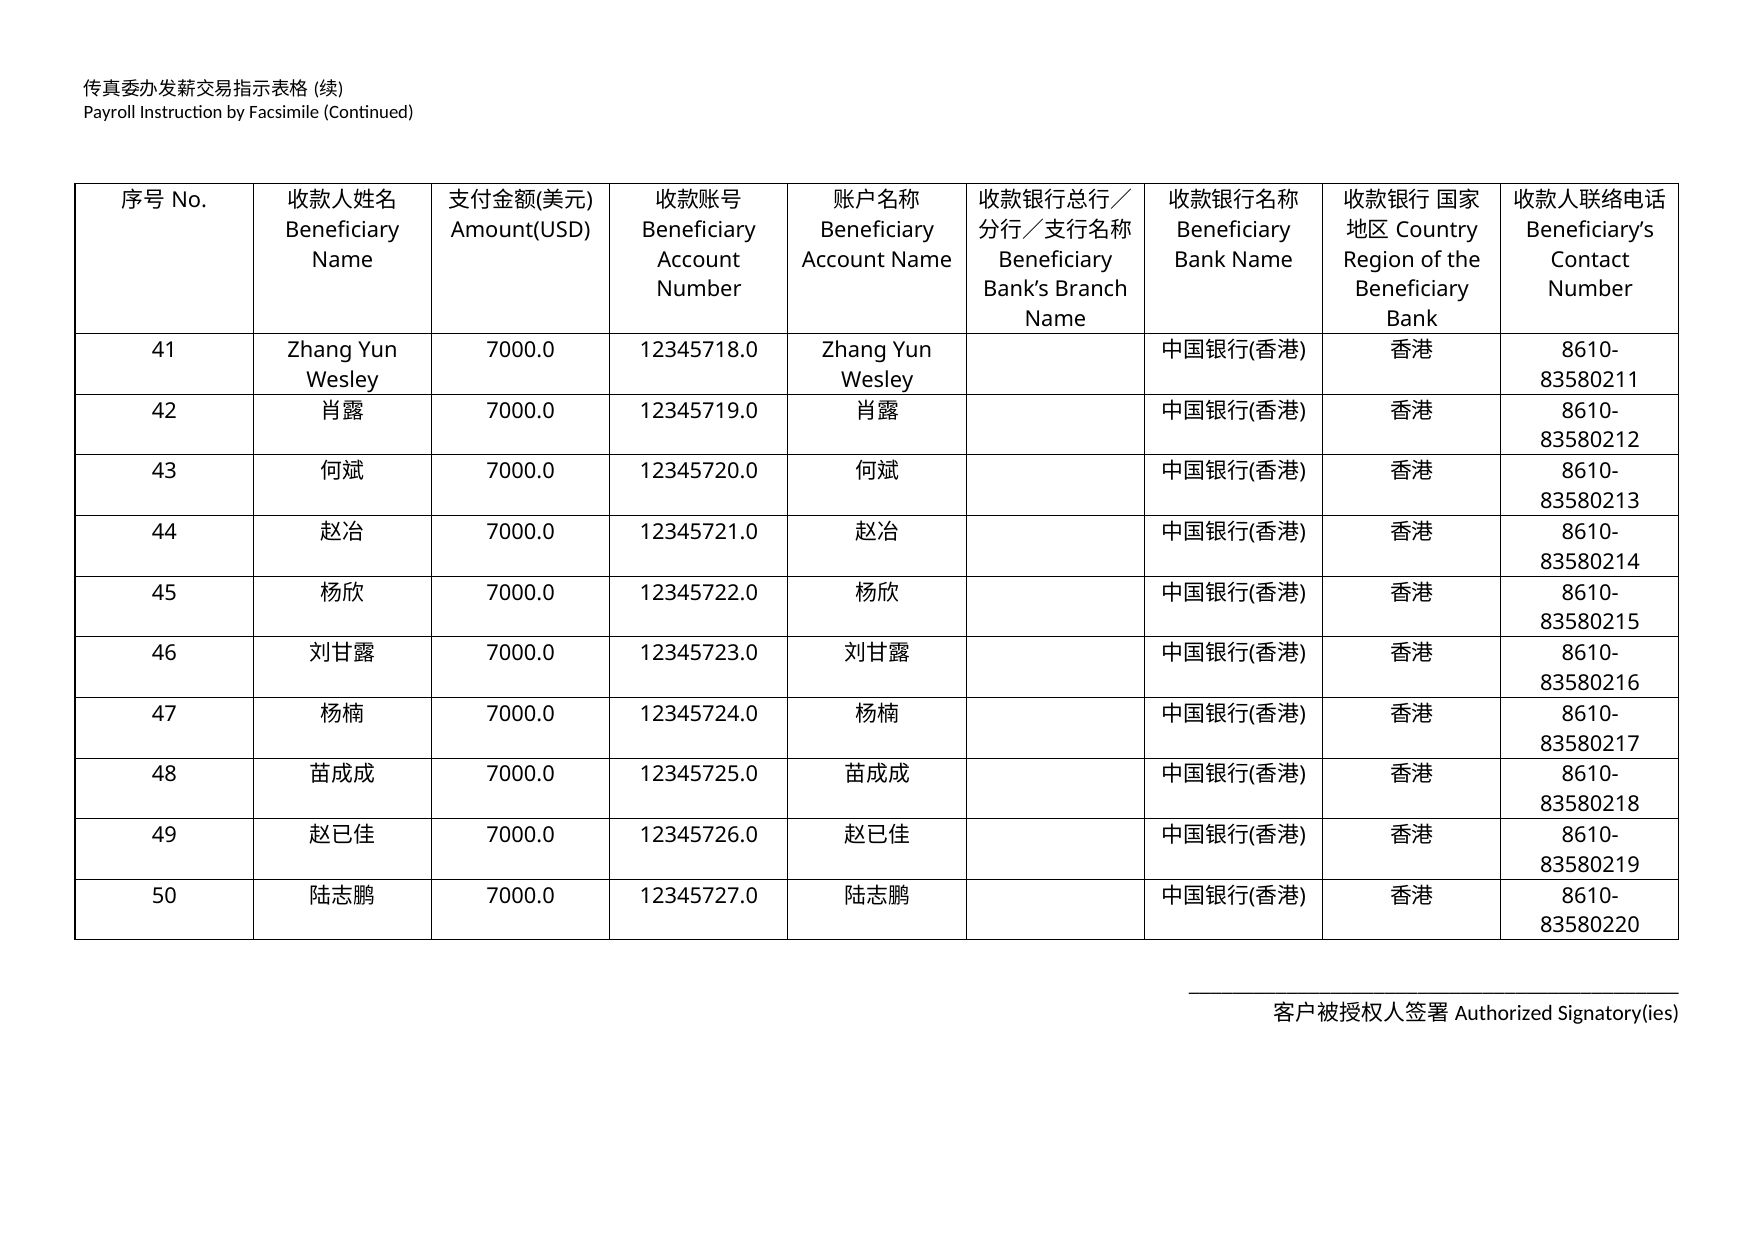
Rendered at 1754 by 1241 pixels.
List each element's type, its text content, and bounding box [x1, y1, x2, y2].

table_cell 48 [76, 759, 253, 818]
table_header 支付金额(美元) Amount(USD) [432, 184, 609, 333]
table_cell 50 [76, 880, 253, 939]
table_cell [967, 334, 1144, 394]
table_cell 刘甘露 [254, 637, 431, 697]
table_cell 44 [76, 516, 253, 576]
table_cell 7000.0 [432, 698, 609, 757]
text 客户被授权人签署 Authorized Signatory(ies) [83, 997, 1679, 1027]
table_cell 12345719.0 [610, 395, 787, 454]
table_cell 7000.0 [432, 395, 609, 454]
table_cell 中国银行(香港) [1145, 698, 1322, 757]
table_cell 中国银行(香港) [1145, 334, 1322, 394]
table_cell [967, 819, 1144, 879]
table_cell 中国银行(香港) [1145, 577, 1322, 636]
table_cell 12345723.0 [610, 637, 787, 697]
table_cell 中国银行(香港) [1145, 759, 1322, 818]
table_cell 中国银行(香港) [1145, 637, 1322, 697]
table_cell 12345724.0 [610, 698, 787, 757]
table_cell 香港 [1323, 759, 1500, 818]
table_cell [967, 698, 1144, 757]
table_cell 何斌 [788, 455, 966, 515]
table_header 收款人联络电话 Beneficiary’s Contact Number [1501, 184, 1678, 333]
text 传真委办发薪交易指示表格 (续) [83, 75, 1679, 101]
table_cell 香港 [1323, 819, 1500, 879]
table_cell 中国银行(香港) [1145, 516, 1322, 576]
table_cell 12345718.0 [610, 334, 787, 394]
table_cell 香港 [1323, 395, 1500, 454]
table_cell 7000.0 [432, 334, 609, 394]
table_header 序号 No. [76, 184, 253, 333]
table_cell 陆志鹏 [254, 880, 431, 939]
table_cell 8610-83580214 [1501, 516, 1678, 576]
table_cell 8610-83580218 [1501, 759, 1678, 818]
table_cell 香港 [1323, 334, 1500, 394]
table_cell 肖露 [788, 395, 966, 454]
table_cell 47 [76, 698, 253, 757]
table_cell 香港 [1323, 880, 1500, 939]
table_cell 赵已佳 [788, 819, 966, 879]
table_cell 12345720.0 [610, 455, 787, 515]
table_cell [967, 880, 1144, 939]
table_header 收款银行总行／分行／支行名称 Beneficiary Bank’s Branch Name [967, 184, 1144, 333]
table_cell 8610-83580219 [1501, 819, 1678, 879]
table_cell 何斌 [254, 455, 431, 515]
table_cell 香港 [1323, 516, 1500, 576]
table_cell 中国银行(香港) [1145, 819, 1322, 879]
table_cell 12345725.0 [610, 759, 787, 818]
table_cell 杨楠 [788, 698, 966, 757]
table_header 收款银行 国家地区 Country Region of the Beneficiary Bank [1323, 184, 1500, 333]
table_cell 陆志鹏 [788, 880, 966, 939]
table_cell 赵已佳 [254, 819, 431, 879]
table_cell 45 [76, 577, 253, 636]
table_cell 8610-83580217 [1501, 698, 1678, 757]
table_cell [967, 637, 1144, 697]
table_cell 肖露 [254, 395, 431, 454]
table_cell 赵冶 [788, 516, 966, 576]
table_cell 46 [76, 637, 253, 697]
table_header 收款账号 Beneficiary Account Number [610, 184, 787, 333]
table_cell 43 [76, 455, 253, 515]
table_cell 中国银行(香港) [1145, 880, 1322, 939]
table_cell 12345721.0 [610, 516, 787, 576]
table_cell 香港 [1323, 577, 1500, 636]
table_cell 赵冶 [254, 516, 431, 576]
table_cell Zhang Yun Wesley [788, 334, 966, 394]
table_cell 7000.0 [432, 455, 609, 515]
table_cell [967, 455, 1144, 515]
table_cell 12345726.0 [610, 819, 787, 879]
table_cell 8610-83580213 [1501, 455, 1678, 515]
table_cell [967, 395, 1144, 454]
table_cell 7000.0 [432, 577, 609, 636]
table_cell 刘甘露 [788, 637, 966, 697]
table_cell 香港 [1323, 698, 1500, 757]
table_cell 7000.0 [432, 819, 609, 879]
table_cell 7000.0 [432, 637, 609, 697]
table_cell 7000.0 [432, 516, 609, 576]
table_cell [967, 516, 1144, 576]
table_header 账户名称 Beneficiary Account Name [788, 184, 966, 333]
table_cell 8610-83580216 [1501, 637, 1678, 697]
table_cell [967, 759, 1144, 818]
table_cell 12345722.0 [610, 577, 787, 636]
table_cell [967, 577, 1144, 636]
table_cell 中国银行(香港) [1145, 455, 1322, 515]
text Payroll Instruction by Facsimile (Continued) [83, 101, 1679, 123]
table_cell 杨楠 [254, 698, 431, 757]
table_cell 中国银行(香港) [1145, 395, 1322, 454]
table_cell 41 [76, 334, 253, 394]
table_cell 8610-83580220 [1501, 880, 1678, 939]
table_cell 7000.0 [432, 759, 609, 818]
table_header 收款银行名称 Beneficiary Bank Name [1145, 184, 1322, 333]
table_cell 8610-83580215 [1501, 577, 1678, 636]
table_cell 12345727.0 [610, 880, 787, 939]
table_cell 8610-83580212 [1501, 395, 1678, 454]
table_cell 苗成成 [254, 759, 431, 818]
table_cell 42 [76, 395, 253, 454]
table_cell 杨欣 [788, 577, 966, 636]
table_cell 杨欣 [254, 577, 431, 636]
table_cell 49 [76, 819, 253, 879]
table_cell Zhang Yun Wesley [254, 334, 431, 394]
table_cell 7000.0 [432, 880, 609, 939]
table_cell 香港 [1323, 637, 1500, 697]
table_cell 8610-83580211 [1501, 334, 1678, 394]
table_cell 苗成成 [788, 759, 966, 818]
table_header 收款人姓名 Beneficiary Name [254, 184, 431, 333]
text _____________________________________________ [83, 970, 1679, 997]
table_cell 香港 [1323, 455, 1500, 515]
